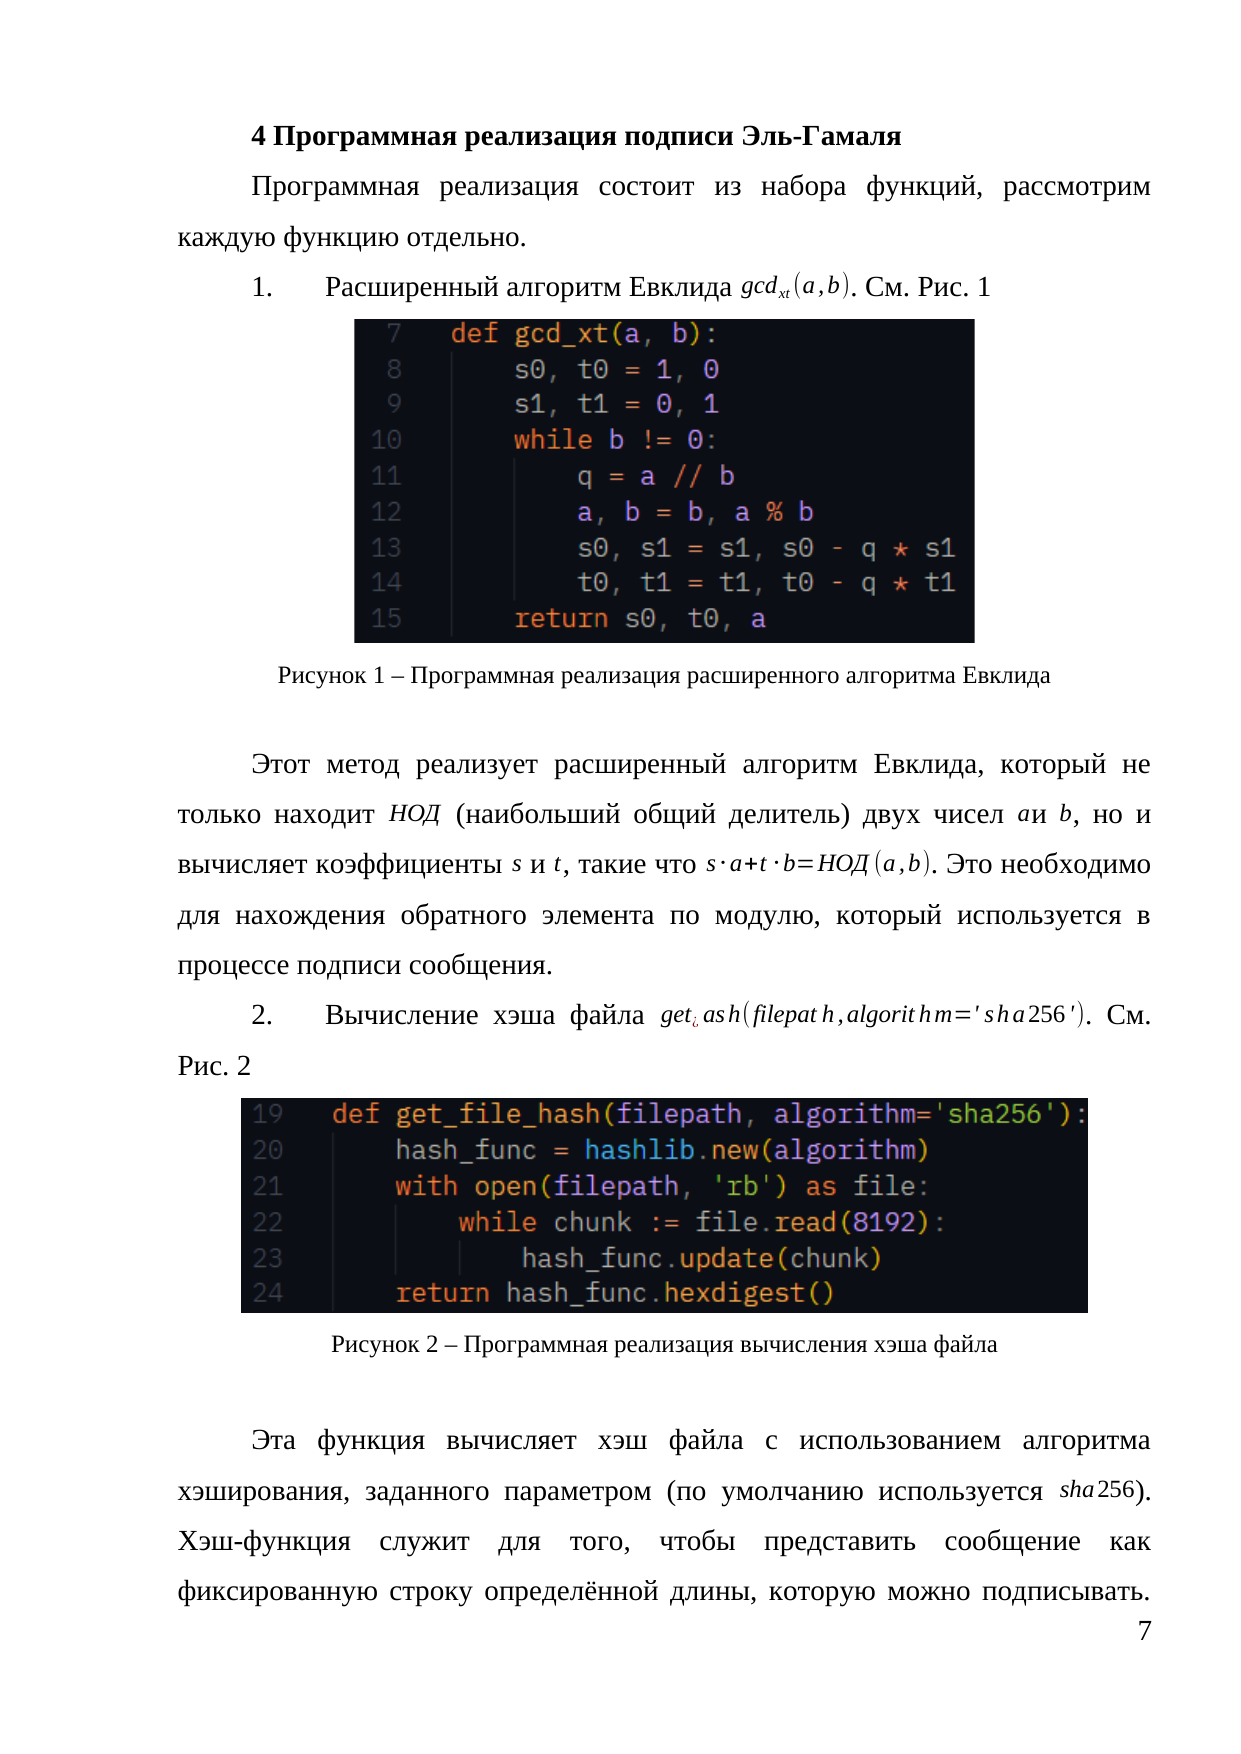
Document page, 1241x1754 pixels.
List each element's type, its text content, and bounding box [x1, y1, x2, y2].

list Рисунок 2 – Программная реализация вычисления хэша файла [177, 1329, 1152, 1358]
list Рисунок 1 – Программная реализация расширенного алгоритма Евклида [177, 660, 1152, 688]
list Этот метод реализует расширенный алгоритм Евклида, который не только находит (наибольший общий делитель) двух чисел и , но и вычисляет коэффициенты и , такие что . Это необходимо для нахождения обратного элемента по модулю, который используется в процессе подписи сообщения. [177, 746, 1152, 981]
picture [241, 1098, 1088, 1313]
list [177, 1422, 1152, 1607]
picture [354, 319, 975, 643]
list Расширенный алгоритм Евклида . См. Рис. 1 [177, 269, 1152, 303]
list Вычисление хэша файла . См. Рис. 2 [177, 997, 1152, 1081]
subtitle 4 Программная реализация подписи Эль-Гамаля [177, 118, 1152, 152]
text Программная реализация состоит из набора функций, рассмотрим каждую функцию отдельно. [177, 168, 1152, 252]
